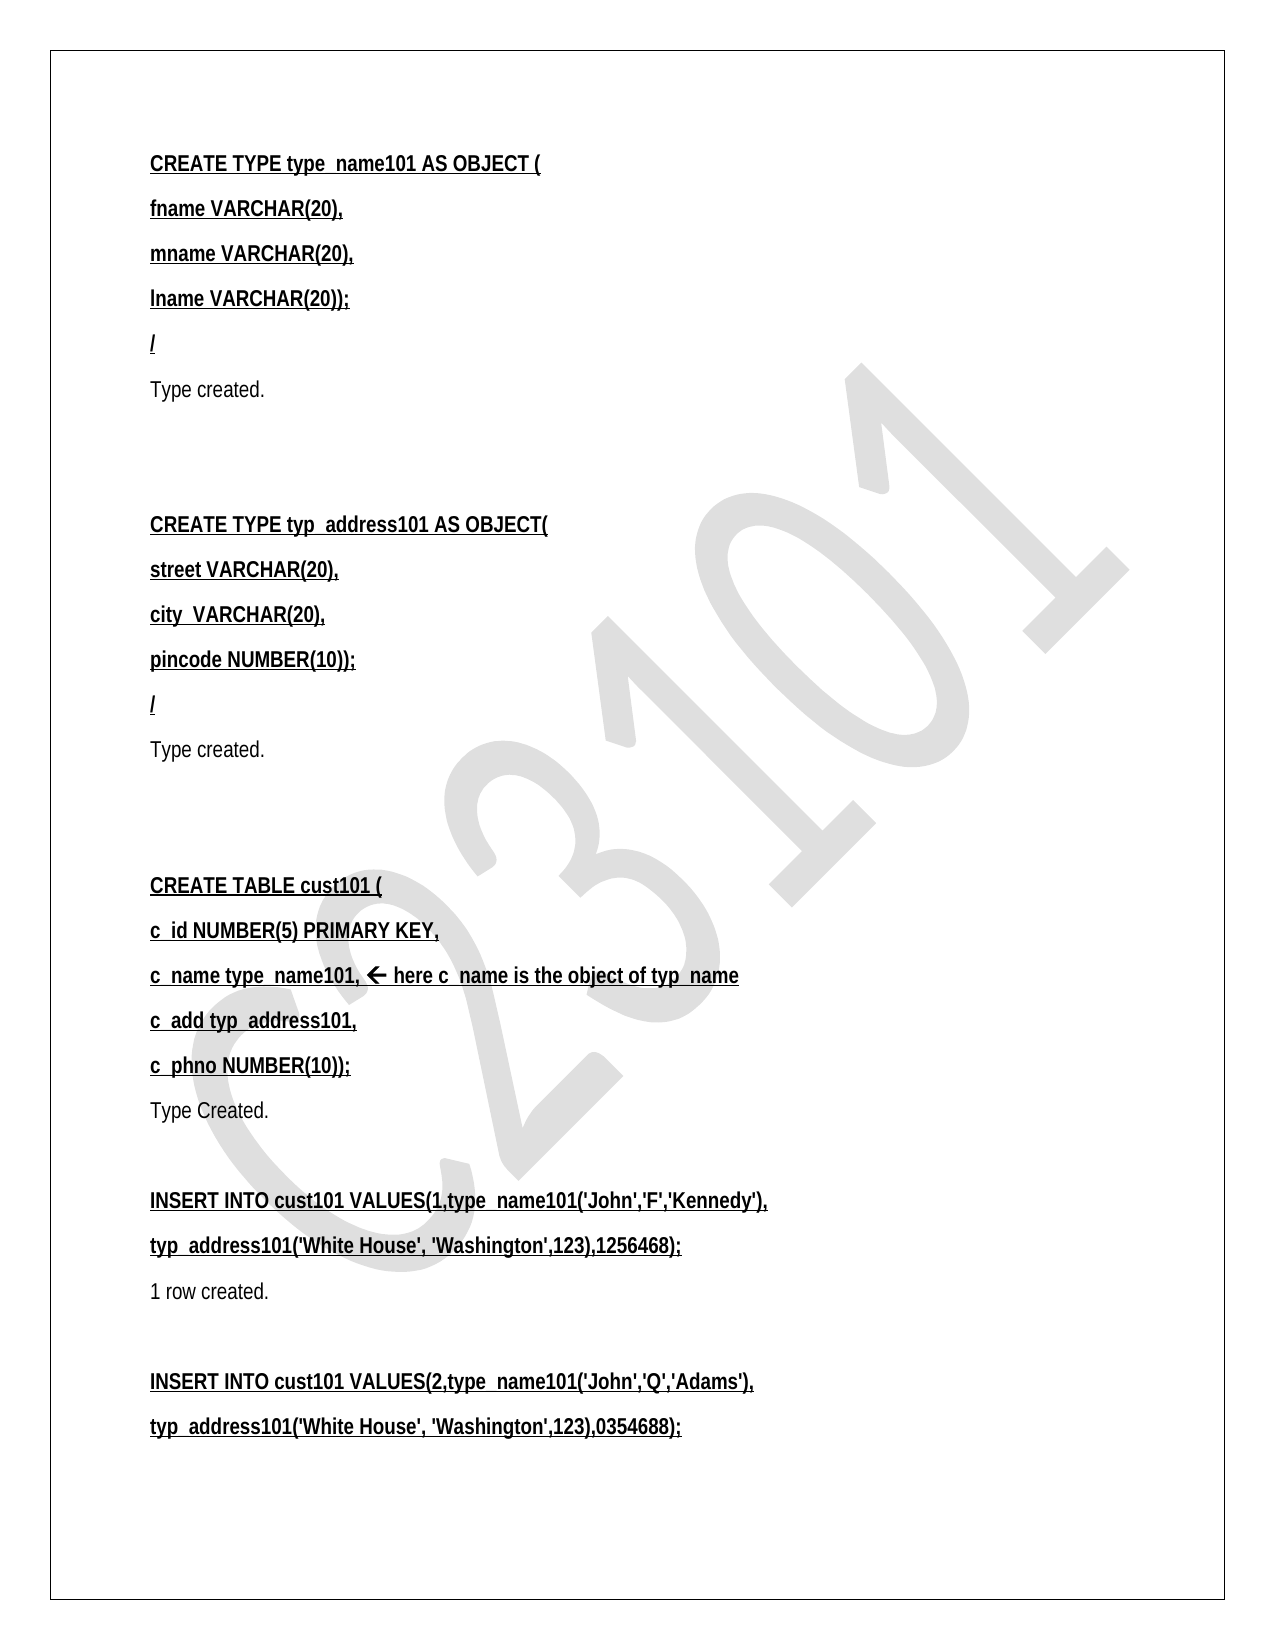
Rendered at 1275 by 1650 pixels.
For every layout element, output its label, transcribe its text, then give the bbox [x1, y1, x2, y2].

text typ_address101('White House', 'Washington',123),1256468); [150, 1232, 1125, 1259]
text INSERT INTO cust101 VALUES(1,type_name101('John','F','Kennedy'), [150, 1187, 1125, 1214]
text fname VARCHAR(20), [150, 195, 1125, 221]
text c_phno NUMBER(10)); [150, 1052, 1125, 1078]
text Type created. [150, 376, 1125, 402]
text pincode NUMBER(10)); [150, 646, 1125, 672]
text / [150, 691, 1125, 718]
text c_add typ_address101, [150, 1007, 1125, 1033]
text / [150, 330, 1125, 357]
text Type Created. [150, 1097, 1125, 1123]
text CREATE TYPE typ_address101 AS OBJECT( [150, 511, 1125, 537]
text lname VARCHAR(20)); [150, 285, 1125, 312]
text 1 row created. [150, 1278, 1125, 1304]
text c_id NUMBER(5) PRIMARY KEY, [150, 917, 1125, 943]
text city VARCHAR(20), [150, 601, 1125, 627]
text CREATE TABLE cust101 ( [150, 872, 1125, 898]
text c_name type_name101, here c_name is the object of typ_name [150, 962, 1125, 988]
text INSERT INTO cust101 VALUES(2,type_name101('John','Q','Adams'), [150, 1368, 1125, 1394]
text mname VARCHAR(20), [150, 240, 1125, 267]
text Type created. [150, 736, 1125, 763]
text street VARCHAR(20), [150, 556, 1125, 582]
text CREATE TYPE type_name101 AS OBJECT ( [150, 150, 1125, 176]
text typ_address101('White House', 'Washington',123),0354688); [150, 1413, 1125, 1439]
